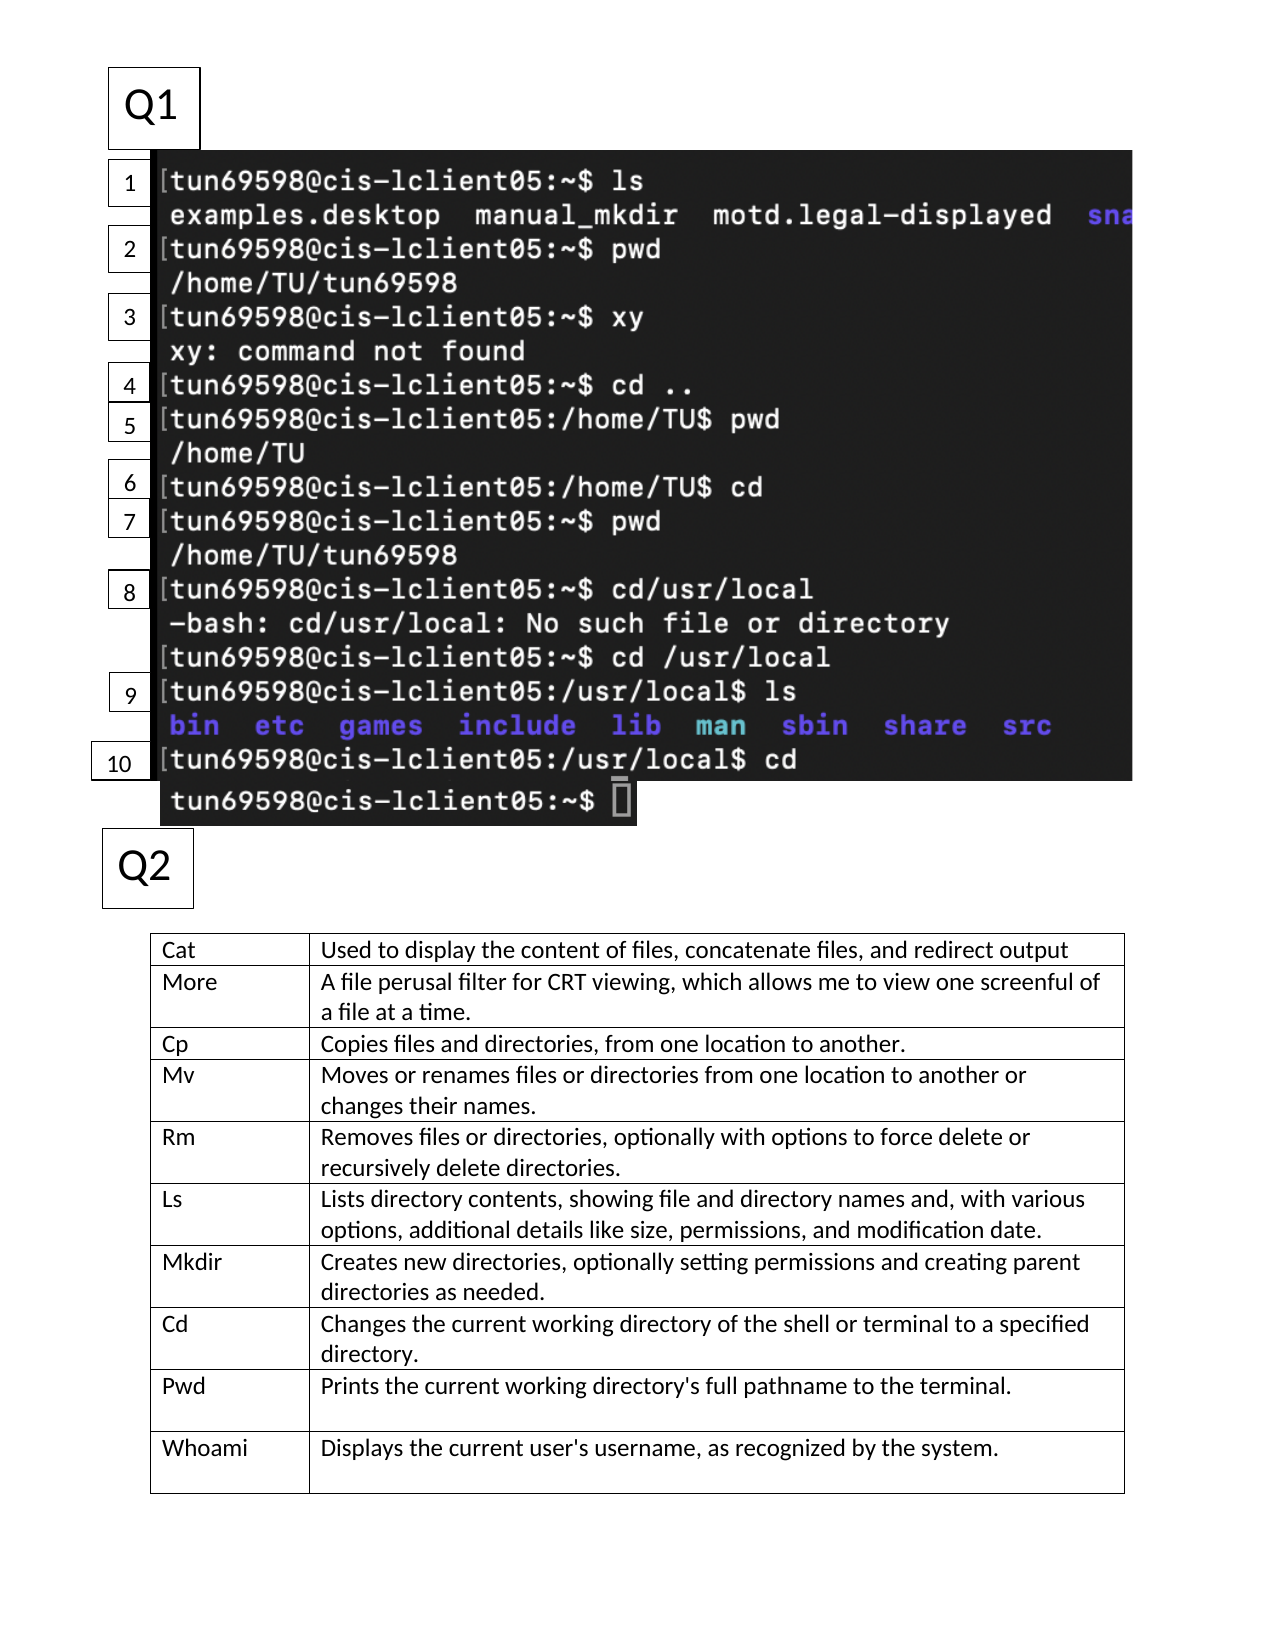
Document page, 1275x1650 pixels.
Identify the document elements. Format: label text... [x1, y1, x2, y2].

table_header Used to display the content of files, concatenate files, and redirect output [310, 934, 1124, 965]
table_cell Removes files or directories, optionally with options to force delete or recursively delete directories. [310, 1122, 1124, 1183]
table_header Cat [151, 934, 309, 965]
table_cell Moves or renames files or directories from one location to another or changes their names. [310, 1060, 1124, 1121]
table_cell Whoami [151, 1432, 309, 1493]
table_cell Changes the current working directory of the shell or terminal to a specified directory. [310, 1308, 1124, 1369]
table_cell Lists directory contents, showing file and directory names and, with various options, additional details like size, permissions, and modification date. [310, 1184, 1124, 1245]
table_cell Rm [151, 1122, 309, 1183]
table_cell Ls [151, 1184, 309, 1245]
table_cell Cd [151, 1308, 309, 1369]
table_cell Copies files and directories, from one location to another. [310, 1028, 1124, 1058]
picture [150, 150, 1133, 826]
table_cell A file perusal filter for CRT viewing, which allows me to view one screenful of a file at a time. [310, 966, 1124, 1027]
table_cell Mv [151, 1060, 309, 1121]
table_cell Cp [151, 1028, 309, 1058]
table_cell Creates new directories, optionally setting permissions and creating parent directories as needed. [310, 1246, 1124, 1307]
table_cell Prints the current working directory's full pathname to the terminal. [310, 1370, 1124, 1431]
table_cell More [151, 966, 309, 1027]
table_cell Mkdir [151, 1246, 309, 1307]
table_cell Pwd [151, 1370, 309, 1431]
table_cell Displays the current user's username, as recognized by the system. [310, 1432, 1124, 1493]
